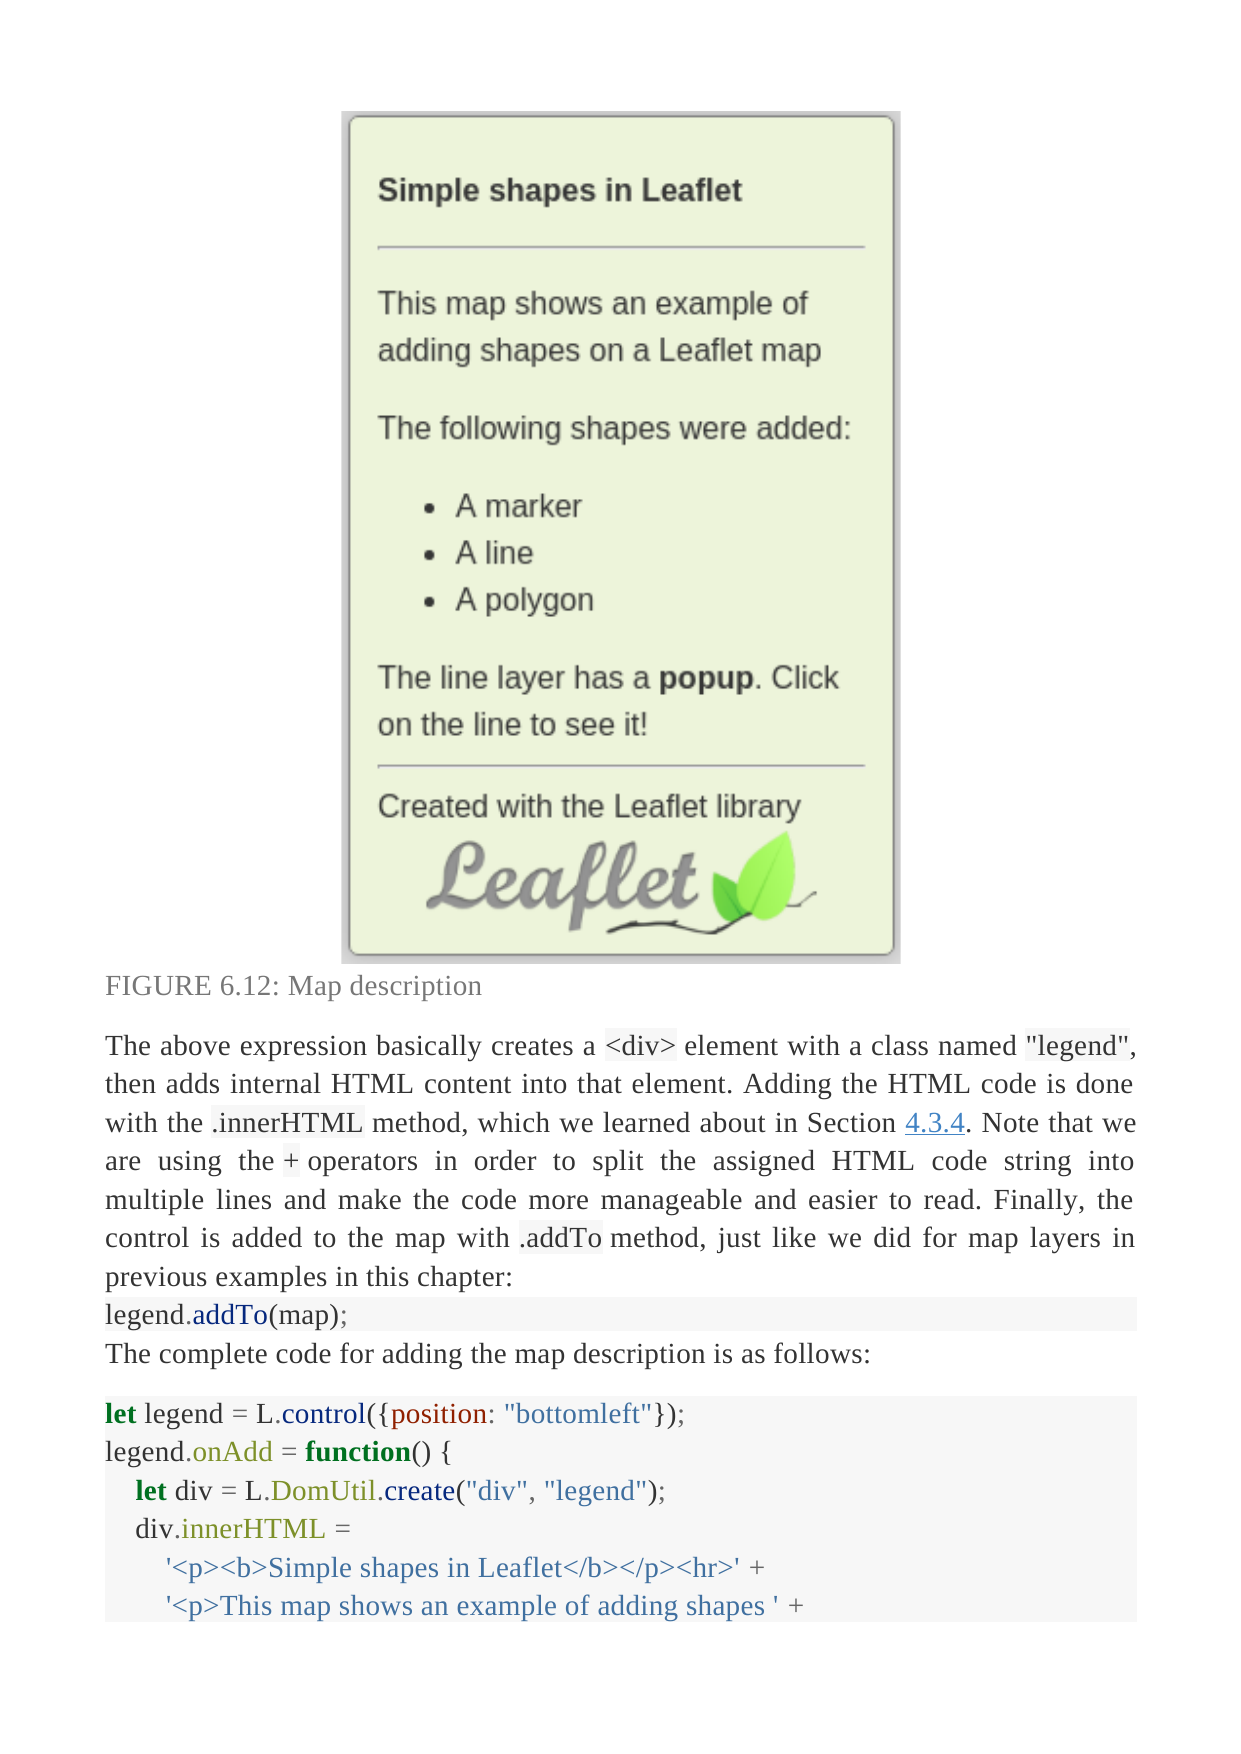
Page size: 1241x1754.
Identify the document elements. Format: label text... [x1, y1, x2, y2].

picture [341, 111, 901, 964]
text The above expression basically creates a <div> element with a class named "legend", then adds internal HTML content into that element. Adding the HTML code is done with the .innerHTML method, which we learned about in Section 4.3.4. Note that we are using the + operators in order to split the assigned HTML code string into multiple lines and make the code more manageable and easier to read. Finally, the control is added to the map with .addTo method, just like we did for map layers in previous examples in this chapter: [105, 1028, 1137, 1292]
text legend.onAdd = function() { [105, 1434, 1137, 1468]
text '<p>This map shows an example of adding shapes ' + [105, 1588, 1137, 1622]
text The complete code for adding the map description is as follows: [105, 1336, 1137, 1369]
text div.innerHTML = [105, 1511, 1137, 1545]
text FIGURE 6.12: Map description [105, 968, 1137, 1001]
text let div = L.DomUtil.create("div", "legend"); [105, 1473, 1137, 1506]
text let legend = L.control({position: "bottomleft"}); [105, 1396, 1137, 1429]
text legend.addTo(map); [105, 1297, 1137, 1331]
text '<p><b>Simple shapes in Leaflet</b></p><hr>' + [105, 1550, 1137, 1583]
